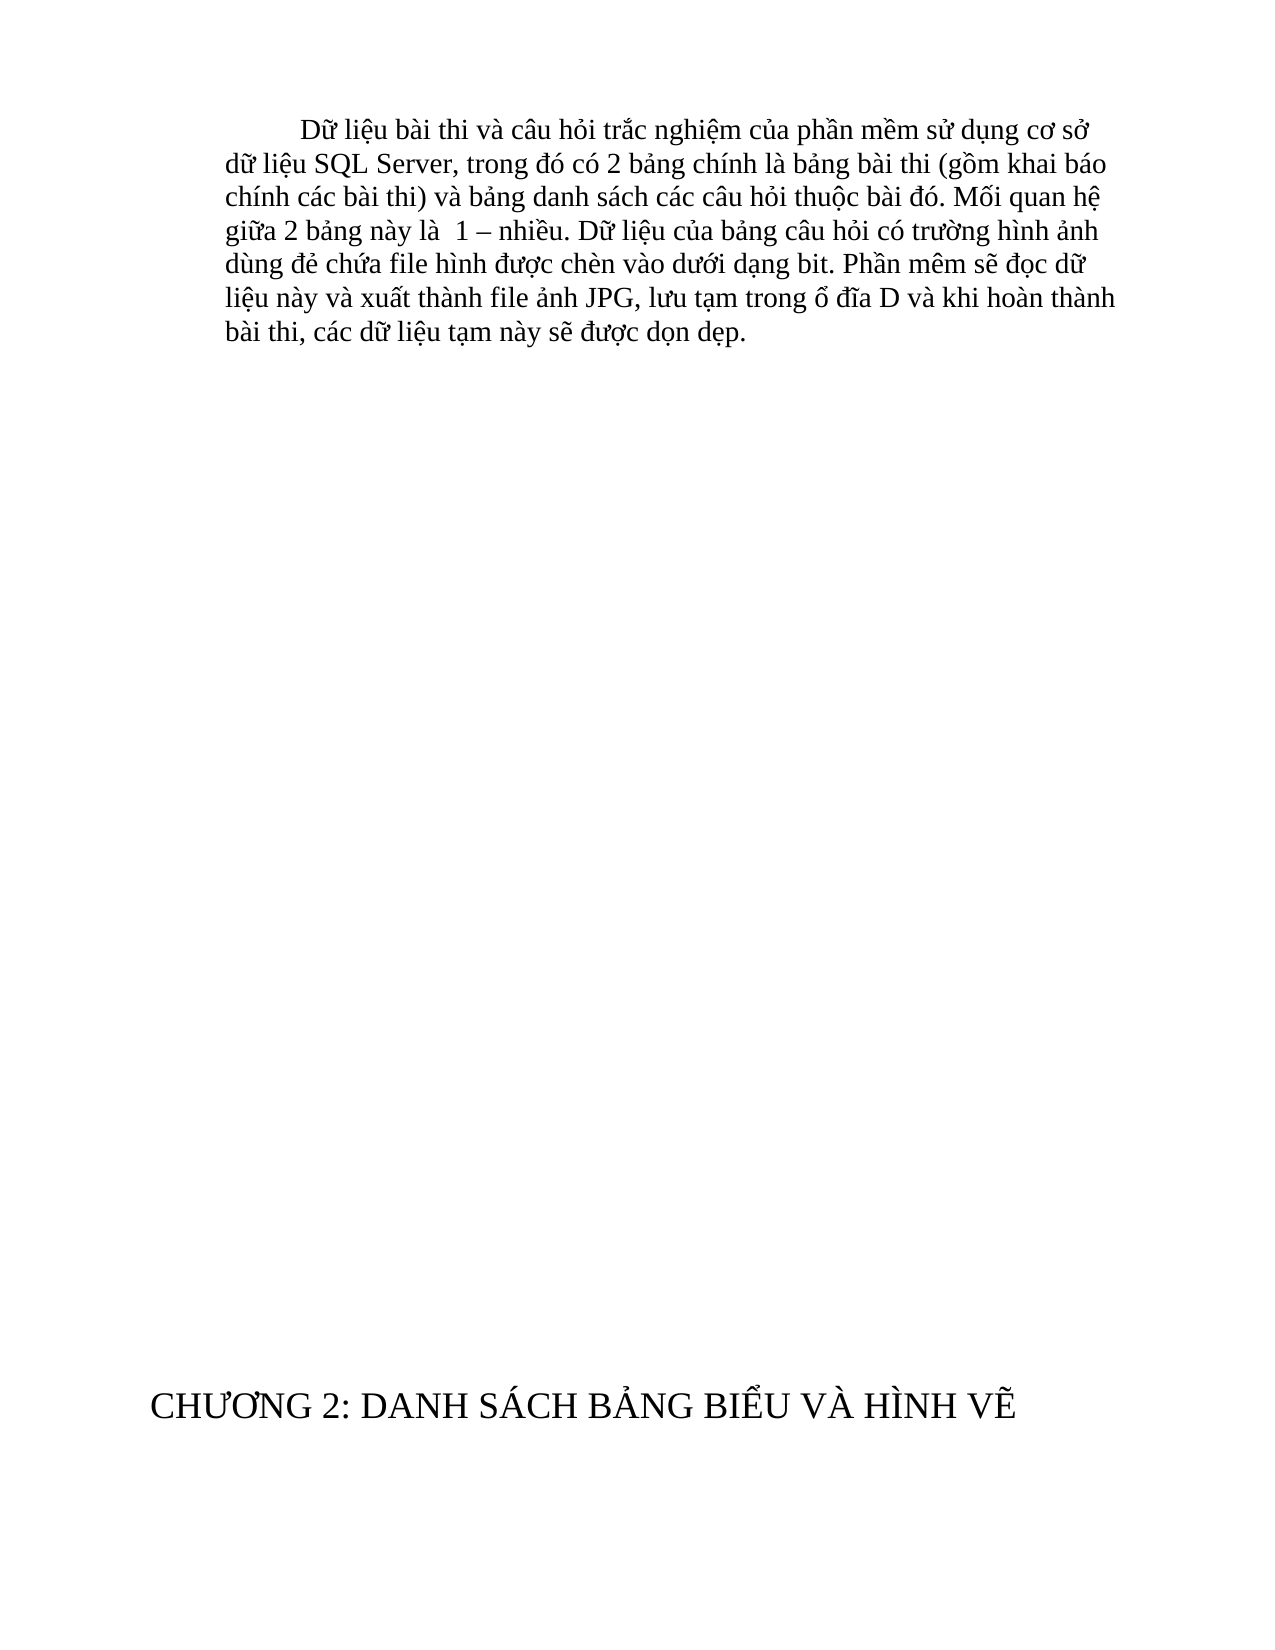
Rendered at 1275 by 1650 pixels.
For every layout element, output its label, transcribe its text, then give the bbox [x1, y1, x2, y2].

text Dữ liệu bài thi và câu hỏi trắc nghiệm của phần mềm sử dụng cơ sở dữ liệu SQL Server, trong đó có 2 bảng chính là bảng bài thi (gồm khai báo chính các bài thi) và bảng danh sách các câu hỏi thuộc bài đó. Mối quan hệ giữa 2 bảng này là 1 – nhiều. Dữ liệu của bảng câu hỏi có trường hình ảnh dùng đẻ chứa file hình được chèn vào dưới dạng bit. Phần mêm sẽ đọc dữ liệu này và xuất thành file ảnh JPG, lưu tạm trong ổ đĩa D và khi hoàn thành bài thi, các dữ liệu tạm này sẽ được dọn dẹp. [225, 112, 1125, 347]
subtitle CHƯƠNG 2: DANH SÁCH BẢNG BIỂU VÀ HÌNH VẼ [150, 1383, 1125, 1426]
